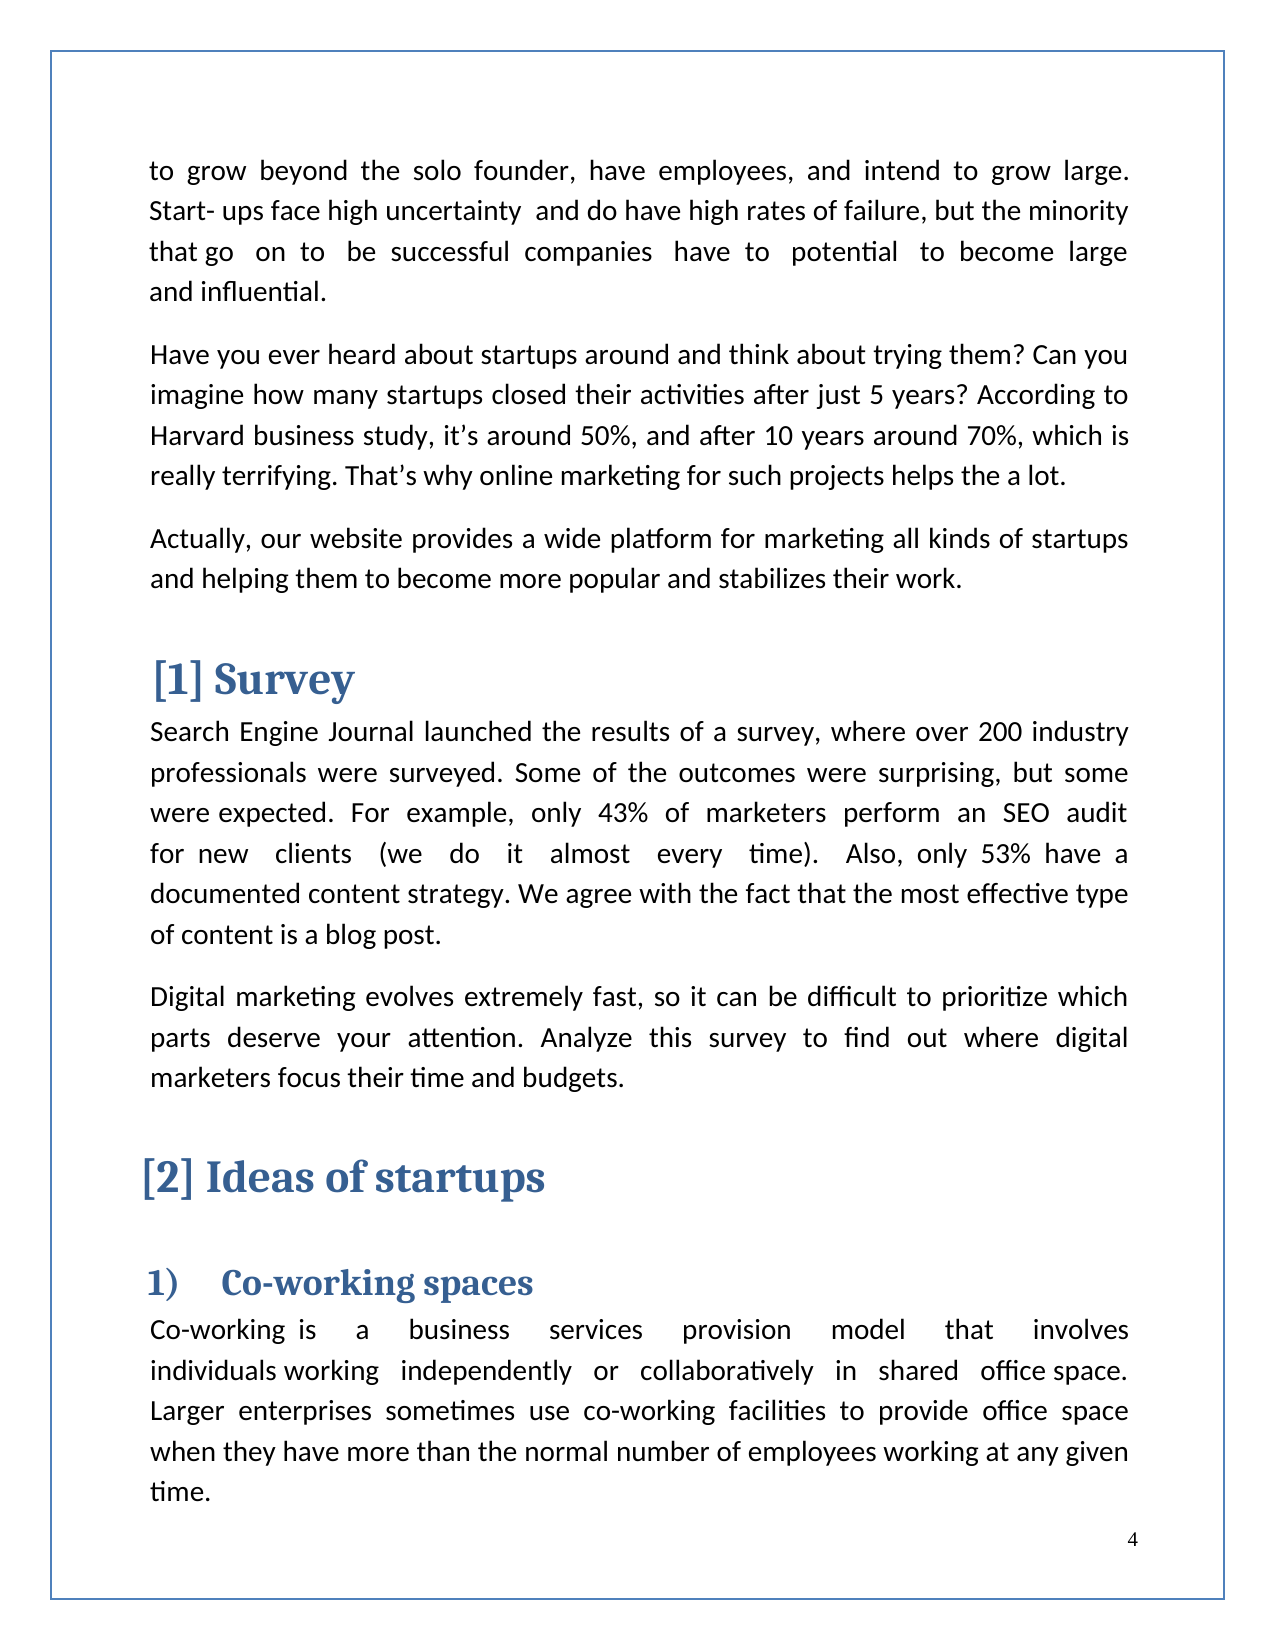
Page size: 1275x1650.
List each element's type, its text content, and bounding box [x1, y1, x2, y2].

text 1) Co-working spaces [139, 1262, 1137, 1305]
text Search Engine Journal launched the results of a survey, where over 200 industry professionals were surveyed. Some of the outcomes were surprising, but some were expected. For example, only 43% of marketers perform an SEO audit for new clients (we do it almost every time). Also, only 53% have a documented content strategy. We agree with the fact that the most effective type of content is a blog post. [150, 713, 1130, 951]
text to grow beyond the solo founder, have employees, and intend to grow large. Start- ups face high uncertainty and do have high rates of failure, but the minority that go on to be successful companies have to potential to become large and influential. [149, 152, 1131, 309]
text Actually, our website provides a wide platform for marketing all kinds of startups and helping them to become more popular and stabilizes their work. [150, 520, 1130, 596]
text [1] Survey [139, 653, 1137, 706]
text Have you ever heard about startups around and think about trying them? Can you imagine how many startups closed their activities after just 5 years? According to Harvard business study, it’s around 50%, and after 10 years around 70%, which is really terrifying. That’s why online marketing for such projects helps the a lot. [150, 336, 1130, 493]
text Co-working is a business services provision model that involves individuals working independently or collaboratively in shared office space. Larger enterprises sometimes use co-working facilities to provide office space when they have more than the normal number of employees working at any given time. [150, 1311, 1131, 1509]
text [2] Ideas of startups [139, 1152, 1137, 1204]
text Digital marketing evolves extremely fast, so it can be difficult to prioritize which parts deserve your attention. Analyze this survey to find out where digital marketers focus their time and budgets. [150, 978, 1130, 1095]
